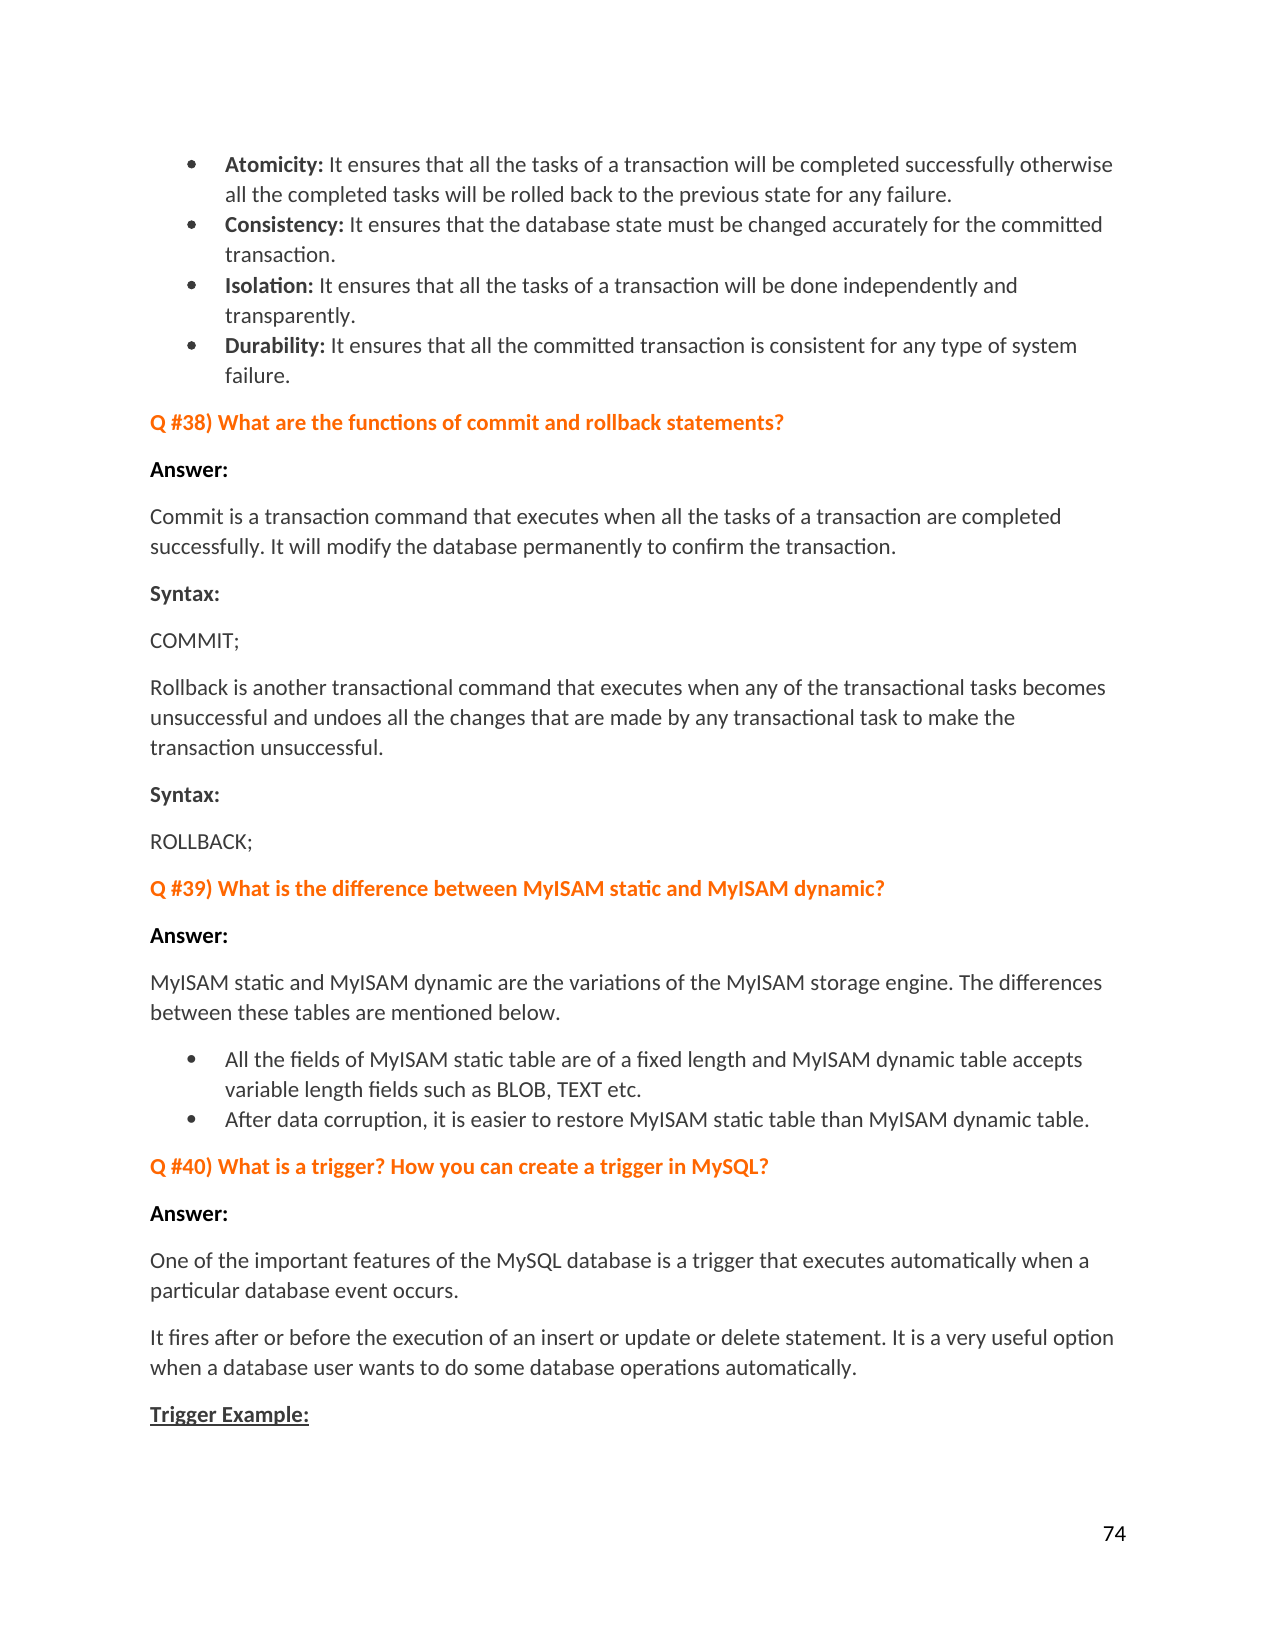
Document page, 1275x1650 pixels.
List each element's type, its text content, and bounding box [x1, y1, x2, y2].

text Q #40) What is a trigger? How you can create a trigger in MySQL? [150, 1152, 1125, 1180]
list Consistency: It ensures that the database state must be changed accurately for the committed transaction. [187, 210, 1125, 269]
list All the fields of MyISAM static table are of a fixed length and MyISAM dynamic table accepts variable length fields such as BLOB, TEXT etc. [187, 1045, 1125, 1103]
list Isolation: It ensures that all the tasks of a transaction will be done independently and transparently. [187, 271, 1125, 329]
text Answer: [150, 1199, 1125, 1227]
text It fires after or before the execution of an insert or update or delete statement. It is a very useful option when a database user wants to do some database operations automatically. [150, 1323, 1125, 1381]
text ROLLBACK; [150, 827, 1125, 855]
text Trigger Example: [150, 1400, 1125, 1428]
text Commit is a transaction command that executes when all the tasks of a transaction are completed successfully. It will modify the database permanently to confirm the transaction. [150, 502, 1125, 560]
text Syntax: [150, 579, 1125, 607]
text Q #39) What is the difference between MyISAM static and MyISAM dynamic? [150, 874, 1125, 902]
list Atomicity: It ensures that all the tasks of a transaction will be completed successfully otherwise all the completed tasks will be rolled back to the previous state for any failure. [187, 150, 1125, 208]
list Durability: It ensures that all the committed transaction is consistent for any type of system failure. [187, 331, 1125, 389]
text Answer: [150, 455, 1125, 483]
text Rollback is another transactional command that executes when any of the transactional tasks becomes unsuccessful and undoes all the changes that are made by any transactional task to make the transaction unsuccessful. [150, 673, 1125, 761]
text MyISAM static and MyISAM dynamic are the variations of the MyISAM storage engine. The differences between these tables are mentioned below. [150, 968, 1125, 1026]
text Q #38) What are the functions of commit and rollback statements? [150, 408, 1125, 436]
text One of the important features of the MySQL database is a trigger that executes automatically when a particular database event occurs. [150, 1246, 1125, 1304]
text Answer: [150, 921, 1125, 949]
text Syntax: [150, 780, 1125, 808]
list After data corruption, it is easier to restore MyISAM static table than MyISAM dynamic table. [187, 1105, 1125, 1133]
text COMMIT; [150, 626, 1125, 654]
